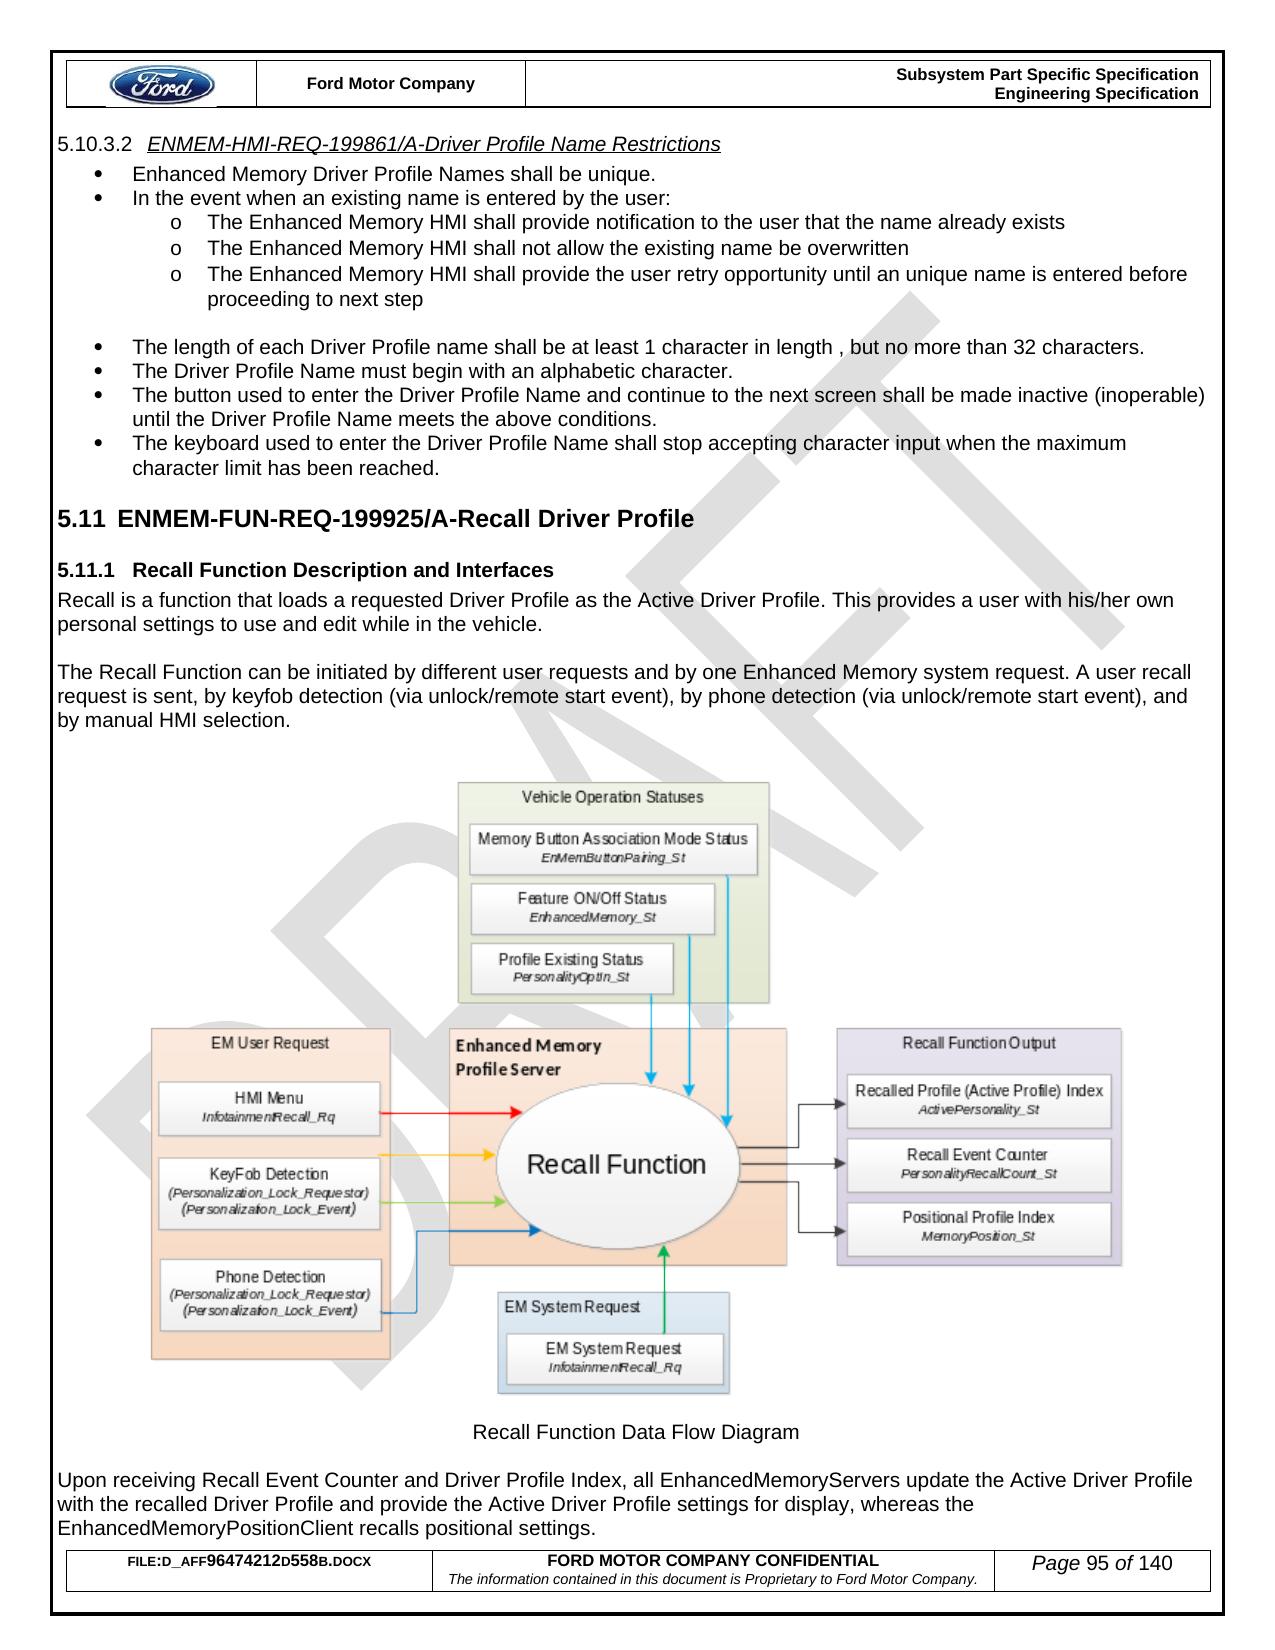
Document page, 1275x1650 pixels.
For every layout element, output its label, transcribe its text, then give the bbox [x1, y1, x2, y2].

text Upon receiving Recall Event Counter and Driver Profile Index, all EnhancedMemoryServers update the Active Driver Profile with the recalled Driver Profile and provide the Active Driver Profile settings for display, whereas the EnhancedMemoryPositionClient recalls positional settings. [57, 1467, 1215, 1539]
list The keyboard used to enter the Driver Profile Name shall stop accepting character input when the maximum character limit has been reached. [94, 431, 1215, 479]
list The Enhanced Memory HMI shall provide notification to the user that the name already exists [169, 210, 1215, 236]
list The Driver Profile Name must begin with an alphabetic character. [94, 359, 1215, 383]
subtitle ENMEM-FUN-REQ-199925/A-Recall Driver Profile [57, 504, 1215, 533]
subtitle ENMEM-HMI-REQ-199861/A-Driver Profile Name Restrictions [57, 131, 1215, 155]
text Recall is a function that loads a requested Driver Profile as the Active Driver Profile. This provides a user with his/her own personal settings to use and edit while in the vehicle. [57, 588, 1215, 636]
subtitle Recall Function Description and Interfaces [57, 558, 1215, 582]
list The button used to enter the Driver Profile Name and continue to the next screen shall be made inactive (inoperable) until the Driver Profile Name meets the above conditions. [94, 383, 1215, 431]
list The Enhanced Memory HMI shall not allow the existing name be overwritten [169, 236, 1215, 261]
text The Recall Function can be initiated by different user requests and by one Enhanced Memory system request. A user recall request is sent, by keyfob detection (via unlock/remote start event), by phone detection (via unlock/remote start event), and by manual HMI selection. [57, 660, 1215, 732]
list The length of each Driver Profile name shall be at least 1 character in length , but no more than 32 characters. [94, 335, 1215, 359]
text Recall Function Data Flow Diagram [57, 1419, 1215, 1443]
list In the event when an existing name is entered by the user: [94, 186, 1215, 210]
picture [105, 61, 217, 107]
list Enhanced Memory Driver Profile Names shall be unique. [94, 162, 1215, 186]
list The Enhanced Memory HMI shall provide the user retry opportunity until an unique name is entered before proceeding to next step [169, 261, 1215, 311]
